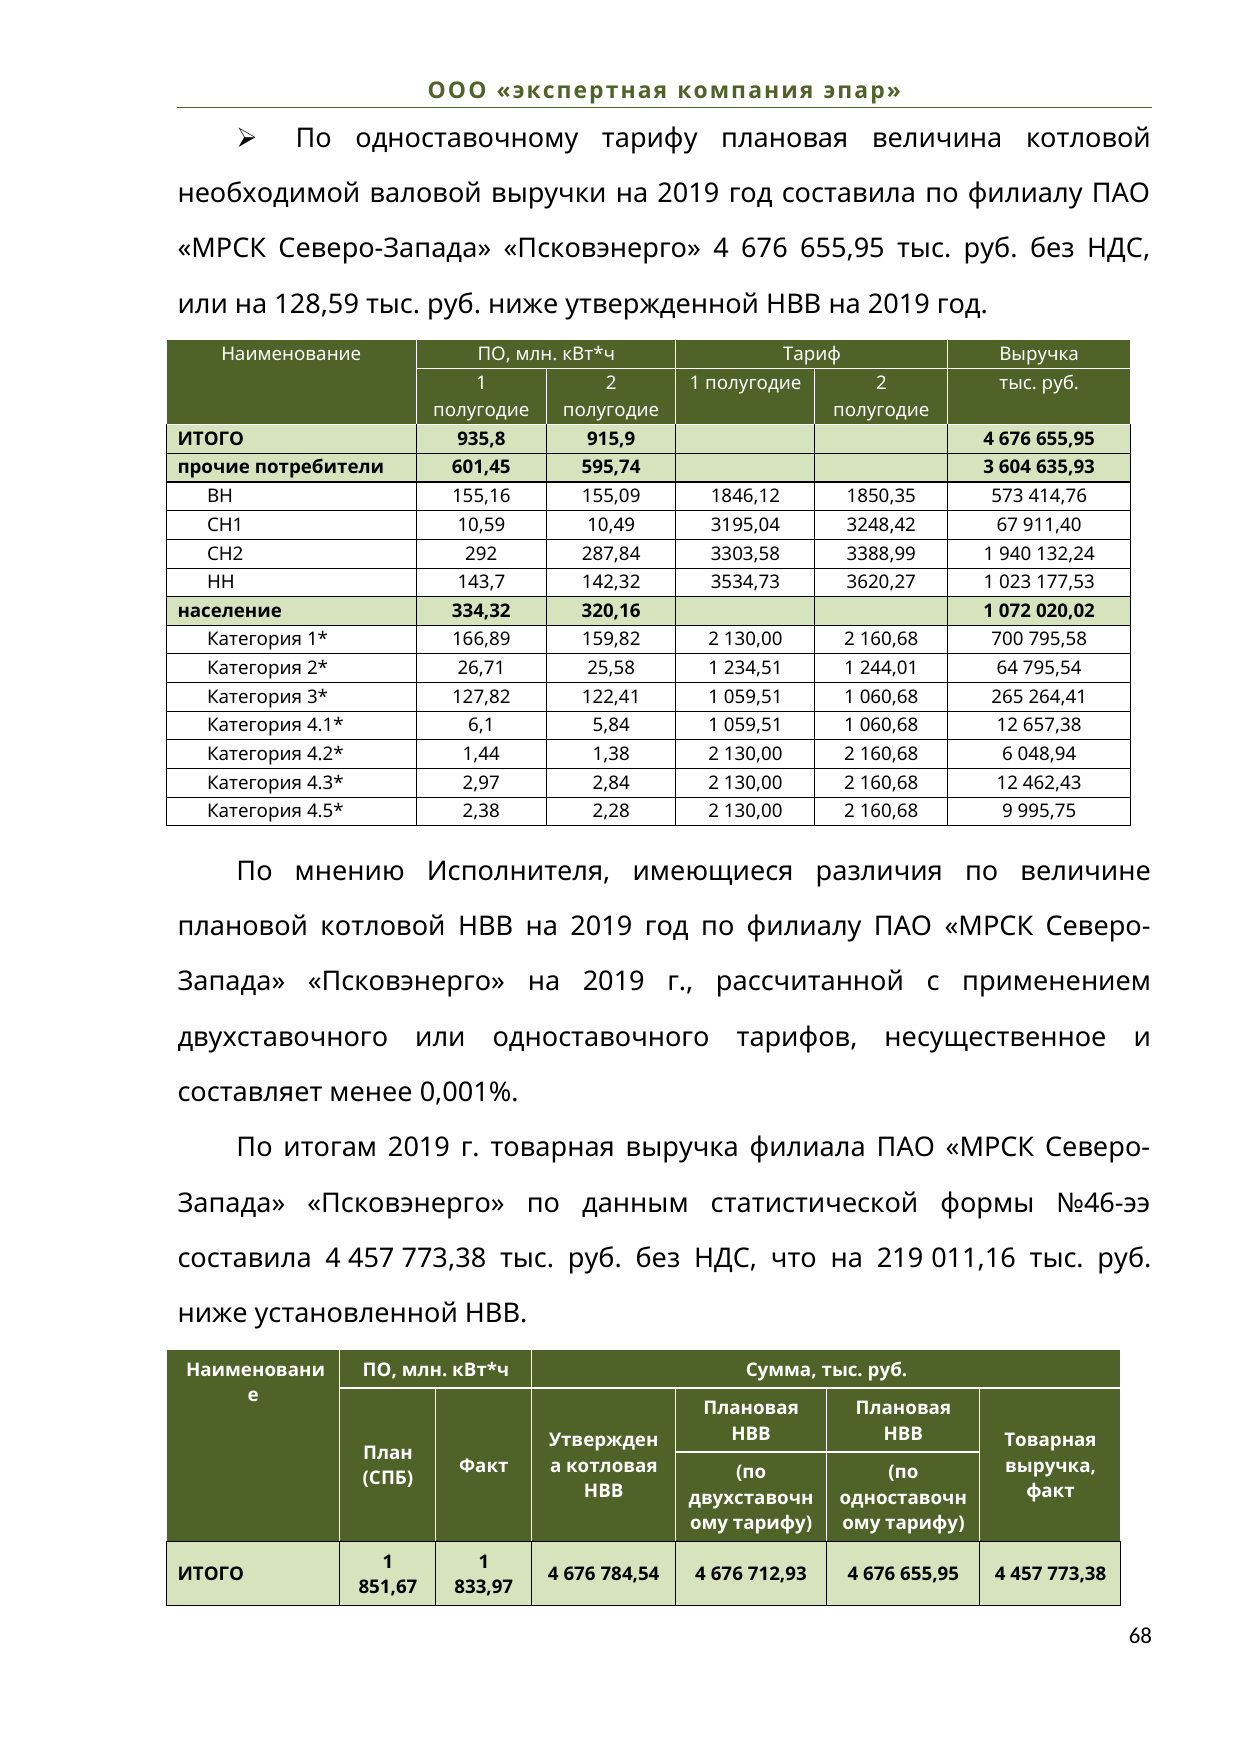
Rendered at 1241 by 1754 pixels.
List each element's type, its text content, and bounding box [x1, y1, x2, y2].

table_cell 4 676 712,93 [676, 1542, 826, 1605]
table_cell 67 911,40 [948, 511, 1130, 539]
table_cell СН2 [167, 540, 416, 567]
table_header Сумма, тыс. руб. [532, 1350, 1120, 1387]
table_cell 287,84 [547, 540, 675, 567]
table_cell Категория 4.2* [167, 740, 416, 768]
table_cell 1 851,67 [340, 1542, 435, 1605]
table_cell 2 130,00 [676, 798, 814, 825]
list По одноставочному тарифу плановая величина котловой необходимой валовой выручки на 2019 год составила по филиалу ПАО «МРСК Северо-Запада» «Псковэнерго» 4 676 655,95 тыс. руб. без НДС, или на 128,59 тыс. руб. ниже утвержденной НВВ на 2019 год. [177, 118, 1152, 321]
table_cell 1 234,51 [676, 654, 814, 682]
table_cell 26,71 [417, 654, 546, 682]
table_cell Факт [436, 1389, 531, 1541]
table_cell 595,74 [547, 454, 675, 481]
table_cell 4 676 655,95 [948, 425, 1130, 453]
table_cell 573 414,76 [948, 483, 1130, 510]
table_header Наименование [167, 340, 416, 424]
table_cell ИТОГО [167, 1542, 339, 1605]
table_cell население [167, 597, 416, 625]
table_cell 601,45 [417, 454, 546, 481]
table_cell [815, 454, 947, 481]
table_cell 2,28 [547, 798, 675, 825]
table_cell 159,82 [547, 626, 675, 653]
table_header Наименование [167, 1350, 339, 1541]
table_cell (по двухставочному тарифу) [676, 1453, 826, 1541]
table_cell 1 244,01 [815, 654, 947, 682]
table_cell 2 130,00 [676, 626, 814, 653]
table_cell 4 676 784,54 [532, 1542, 675, 1605]
table_cell 3303,58 [676, 540, 814, 567]
table_cell Категория 4.3* [167, 769, 416, 797]
table_cell 6 048,94 [948, 740, 1130, 768]
text По мнению Исполнителя, имеющиеся различия по величине плановой котловой НВВ на 2019 год по филиалу ПАО «МРСК Северо-Запада» «Псковэнерго» на ., рассчитанной с применением двухставочного или одноставочного тарифов, несущественное и составляет менее 0,001%. [177, 851, 1152, 1109]
table_cell 334,32 [417, 597, 546, 625]
table_cell 2,84 [547, 769, 675, 797]
table_cell 5,84 [547, 712, 675, 739]
table_cell Плановая НВВ [676, 1389, 826, 1451]
table_cell прочие потребители [167, 454, 416, 481]
table_cell [815, 597, 947, 625]
table_cell 142,32 [547, 569, 675, 596]
table_cell План (СПБ) [340, 1389, 435, 1541]
table_cell 1 023 177,53 [948, 569, 1130, 596]
table_cell 935,8 [417, 425, 546, 453]
table_cell 10,49 [547, 511, 675, 539]
table_cell 1 полугодие [676, 369, 814, 424]
table_cell НН [167, 569, 416, 596]
table_cell 9 995,75 [948, 798, 1130, 825]
table_cell 3620,27 [815, 569, 947, 596]
table_cell 1 059,51 [676, 712, 814, 739]
table_header ПО, млн. кВт*ч [340, 1350, 531, 1387]
table_cell 166,89 [417, 626, 546, 653]
text По итогам . товарная выручка филиала ПАО «МРСК Северо-Запада» «Псковэнерго» по данным статистической формы №46-ээ составила 4 457 773,38 тыс. руб. без НДС, что на 219 011,16 тыс. руб. ниже установленной НВВ. [177, 1128, 1152, 1331]
table_cell 4 457 773,38 [980, 1542, 1120, 1605]
table_cell 3388,99 [815, 540, 947, 567]
table_cell 1846,12 [676, 483, 814, 510]
table_cell 4 676 655,95 [827, 1542, 979, 1605]
table_cell 320,16 [547, 597, 675, 625]
table_cell Категория 3* [167, 683, 416, 711]
table_cell [676, 454, 814, 481]
table_cell 292 [417, 540, 546, 567]
table_cell 3248,42 [815, 511, 947, 539]
table_cell 3534,73 [676, 569, 814, 596]
table_header ПО, млн. кВт*ч [417, 340, 675, 368]
table_cell 6,1 [417, 712, 546, 739]
table_cell 10,59 [417, 511, 546, 539]
table_cell 3 604 635,93 [948, 454, 1130, 481]
table_cell 700 795,58 [948, 626, 1130, 653]
table_cell 1,44 [417, 740, 546, 768]
table_cell тыс. руб. [948, 369, 1130, 424]
table_cell 2 160,68 [815, 740, 947, 768]
table_cell 2,38 [417, 798, 546, 825]
table_cell Категория 4.5* [167, 798, 416, 825]
table_cell [815, 425, 947, 453]
table_cell 143,7 [417, 569, 546, 596]
table_cell 1 полугодие [417, 369, 546, 424]
table_cell 12 657,38 [948, 712, 1130, 739]
table_cell СН1 [167, 511, 416, 539]
table_cell 25,58 [547, 654, 675, 682]
table_cell Плановая НВВ [827, 1389, 979, 1451]
table_cell 1 060,68 [815, 712, 947, 739]
table_cell (по одноставочному тарифу) [827, 1453, 979, 1541]
table_cell 2 160,68 [815, 769, 947, 797]
table_cell Категория 2* [167, 654, 416, 682]
table_cell 122,41 [547, 683, 675, 711]
table_cell Категория 4.1* [167, 712, 416, 739]
table_cell 1 072 020,02 [948, 597, 1130, 625]
table_cell 12 462,43 [948, 769, 1130, 797]
table_cell 127,82 [417, 683, 546, 711]
table_cell ИТОГО [167, 425, 416, 453]
table_cell Утверждена котловая НВВ [532, 1389, 675, 1541]
table_cell 64 795,54 [948, 654, 1130, 682]
table_cell [676, 597, 814, 625]
table_cell ВН [167, 483, 416, 510]
table_cell 155,16 [417, 483, 546, 510]
table_header Выручка [948, 340, 1130, 368]
table_cell [676, 425, 814, 453]
table_cell 1 060,68 [815, 683, 947, 711]
table_cell 1,38 [547, 740, 675, 768]
table_header Тариф [676, 340, 947, 368]
table_cell 1 059,51 [676, 683, 814, 711]
table_cell 2 полугодие [547, 369, 675, 424]
table_cell 3195,04 [676, 511, 814, 539]
table_cell 2 полугодие [815, 369, 947, 424]
table_cell 2 130,00 [676, 769, 814, 797]
table_cell 2,97 [417, 769, 546, 797]
table_cell 265 264,41 [948, 683, 1130, 711]
table_cell 2 160,68 [815, 626, 947, 653]
table_cell 1850,35 [815, 483, 947, 510]
table_cell 2 130,00 [676, 740, 814, 768]
table_cell 2 160,68 [815, 798, 947, 825]
table_cell 1 940 132,24 [948, 540, 1130, 567]
table_cell Категория 1* [167, 626, 416, 653]
table_cell 1 833,97 [436, 1542, 531, 1605]
table_cell 155,09 [547, 483, 675, 510]
table_cell Товарная выручка, факт [980, 1389, 1120, 1541]
table_cell 915,9 [547, 425, 675, 453]
